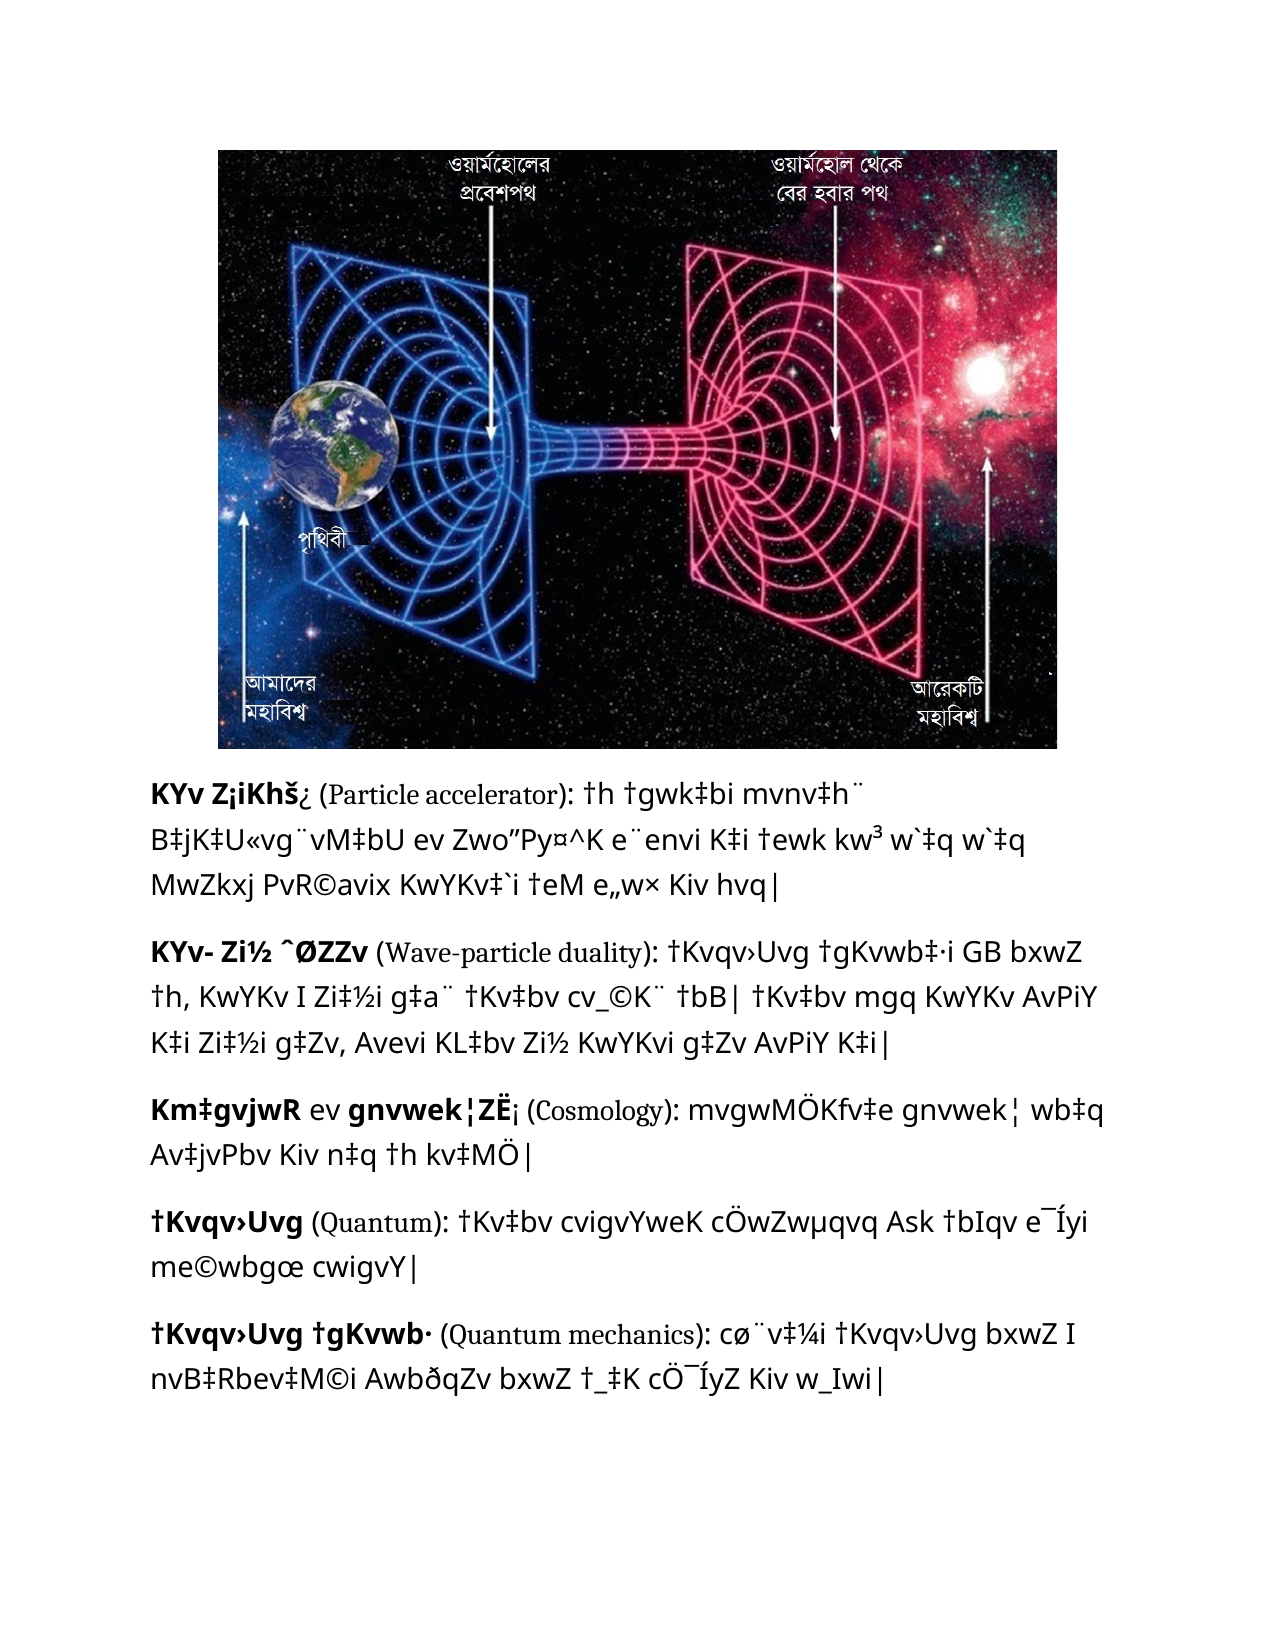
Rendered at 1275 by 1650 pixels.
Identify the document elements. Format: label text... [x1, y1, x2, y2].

text †Kvqv›Uvg †gKvwb· (Quantum mechanics): cø¨v‡¼i †Kvqv›Uvg bxwZ I nvB‡Rbev‡M©i AwbðqZv bxwZ †_‡K cÖ¯ÍyZ Kiv w_Iwi| [150, 1313, 1125, 1398]
text Km‡gvjwR ev gnvwek¦ZË¡ (Cosmology): mvgwMÖKfv‡e gnvwek¦ wb‡q Av‡jvPbv Kiv n‡q †h kv‡MÖ| [150, 1089, 1125, 1174]
text KYv- Zi½ ˆØZZv (Wave-particle duality): †Kvqv›Uvg †gKvwb‡·i GB bxwZ †h, KwYKv I Zi‡½i g‡a¨ †Kv‡bv cv_©K¨ †bB| †Kv‡bv mgq KwYKv AvPiY K‡i Zi‡½i g‡Zv, Avevi KL‡bv Zi½ KwYKvi g‡Zv AvPiY K‡i| [150, 931, 1125, 1062]
text KYv Z¡iKhš¿ (Particle accelerator): †h †gwk‡bi mvnv‡h¨ B‡jK‡U«vg¨vM‡bU ev Zwo”Py¤^K e¨envi K‡i †ewk kw³ w`‡q w`‡q MwZkxj PvR©avix KwYKv‡`i †eM e„w× Kiv hvq| [150, 773, 1125, 904]
text †Kvqv›Uvg (Quantum): †Kv‡bv cvigvYweK cÖwZwµqvq Ask †bIqv e¯Íyi me©wbgœ cwigvY| [150, 1201, 1125, 1286]
picture [218, 150, 1058, 749]
